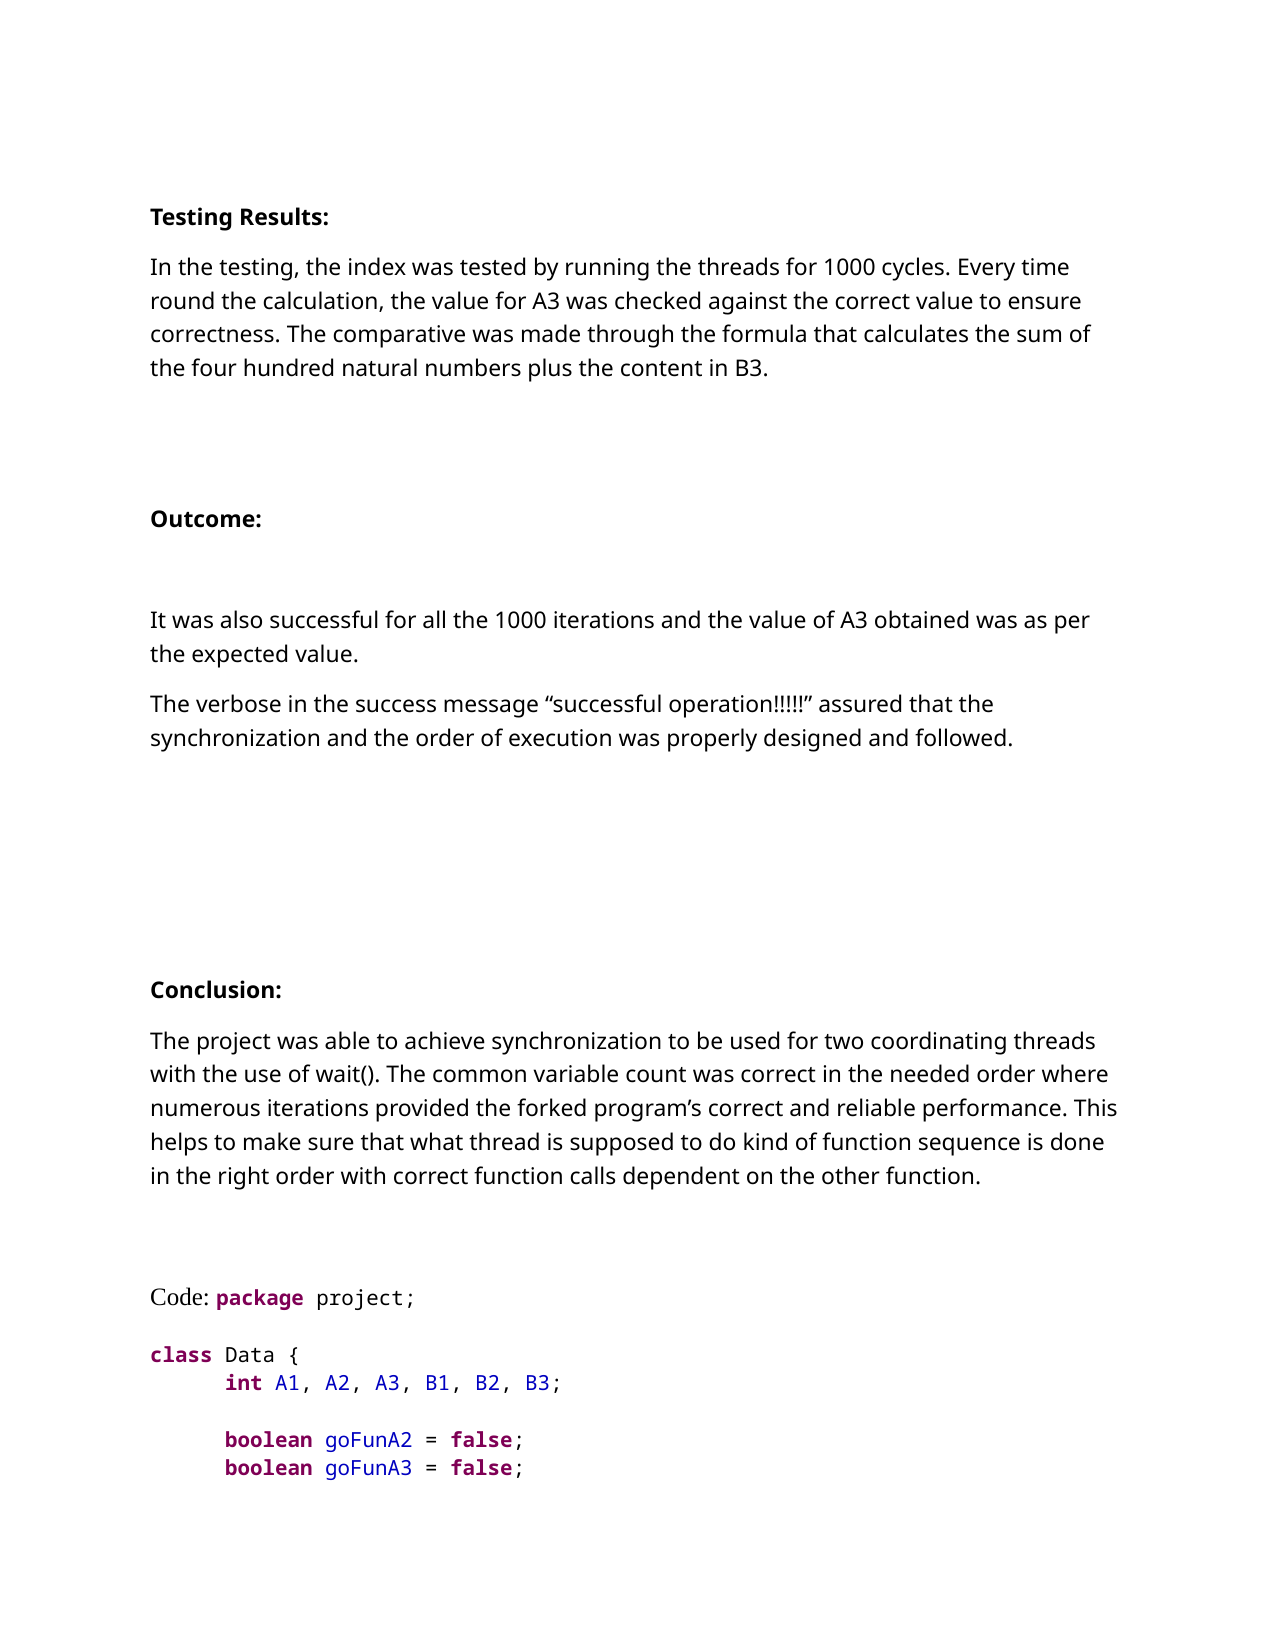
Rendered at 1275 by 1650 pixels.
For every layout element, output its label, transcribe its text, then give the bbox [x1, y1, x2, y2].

text Conclusion: [150, 974, 1125, 1005]
text Outcome: [150, 503, 1125, 534]
text boolean goFunA3 = false; [150, 1453, 1125, 1482]
text In the testing, the index was tested by running the threads for 1000 cycles. Every time round the calculation, the value for A3 was checked against the correct value to ensure correctness. The comparative was made through the formula that calculates the sum of the four hundred natural numbers plus the content in B3. [150, 251, 1125, 383]
text class Data { [150, 1340, 1125, 1368]
text The verbose in the success message “successful operation!!!!!” assured that the synchronization and the order of execution was properly designed and followed. [150, 688, 1125, 753]
text The project was able to achieve synchronization to be used for two coordinating threads with the use of wait(). The common variable count was correct in the needed order where numerous iterations provided the forked program’s correct and reliable performance. This helps to make sure that what thread is supposed to do kind of function sequence is done in the right order with correct function calls dependent on the other function. [150, 1024, 1125, 1191]
text It was also successful for all the 1000 iterations and the value of A3 obtained was as per the expected value. [150, 604, 1125, 669]
text int A1, A2, A3, B1, B2, B3; [150, 1368, 1125, 1397]
text Testing Results: [150, 200, 1125, 232]
text Code: package project; [150, 1282, 1125, 1311]
text boolean goFunA2 = false; [150, 1425, 1125, 1453]
